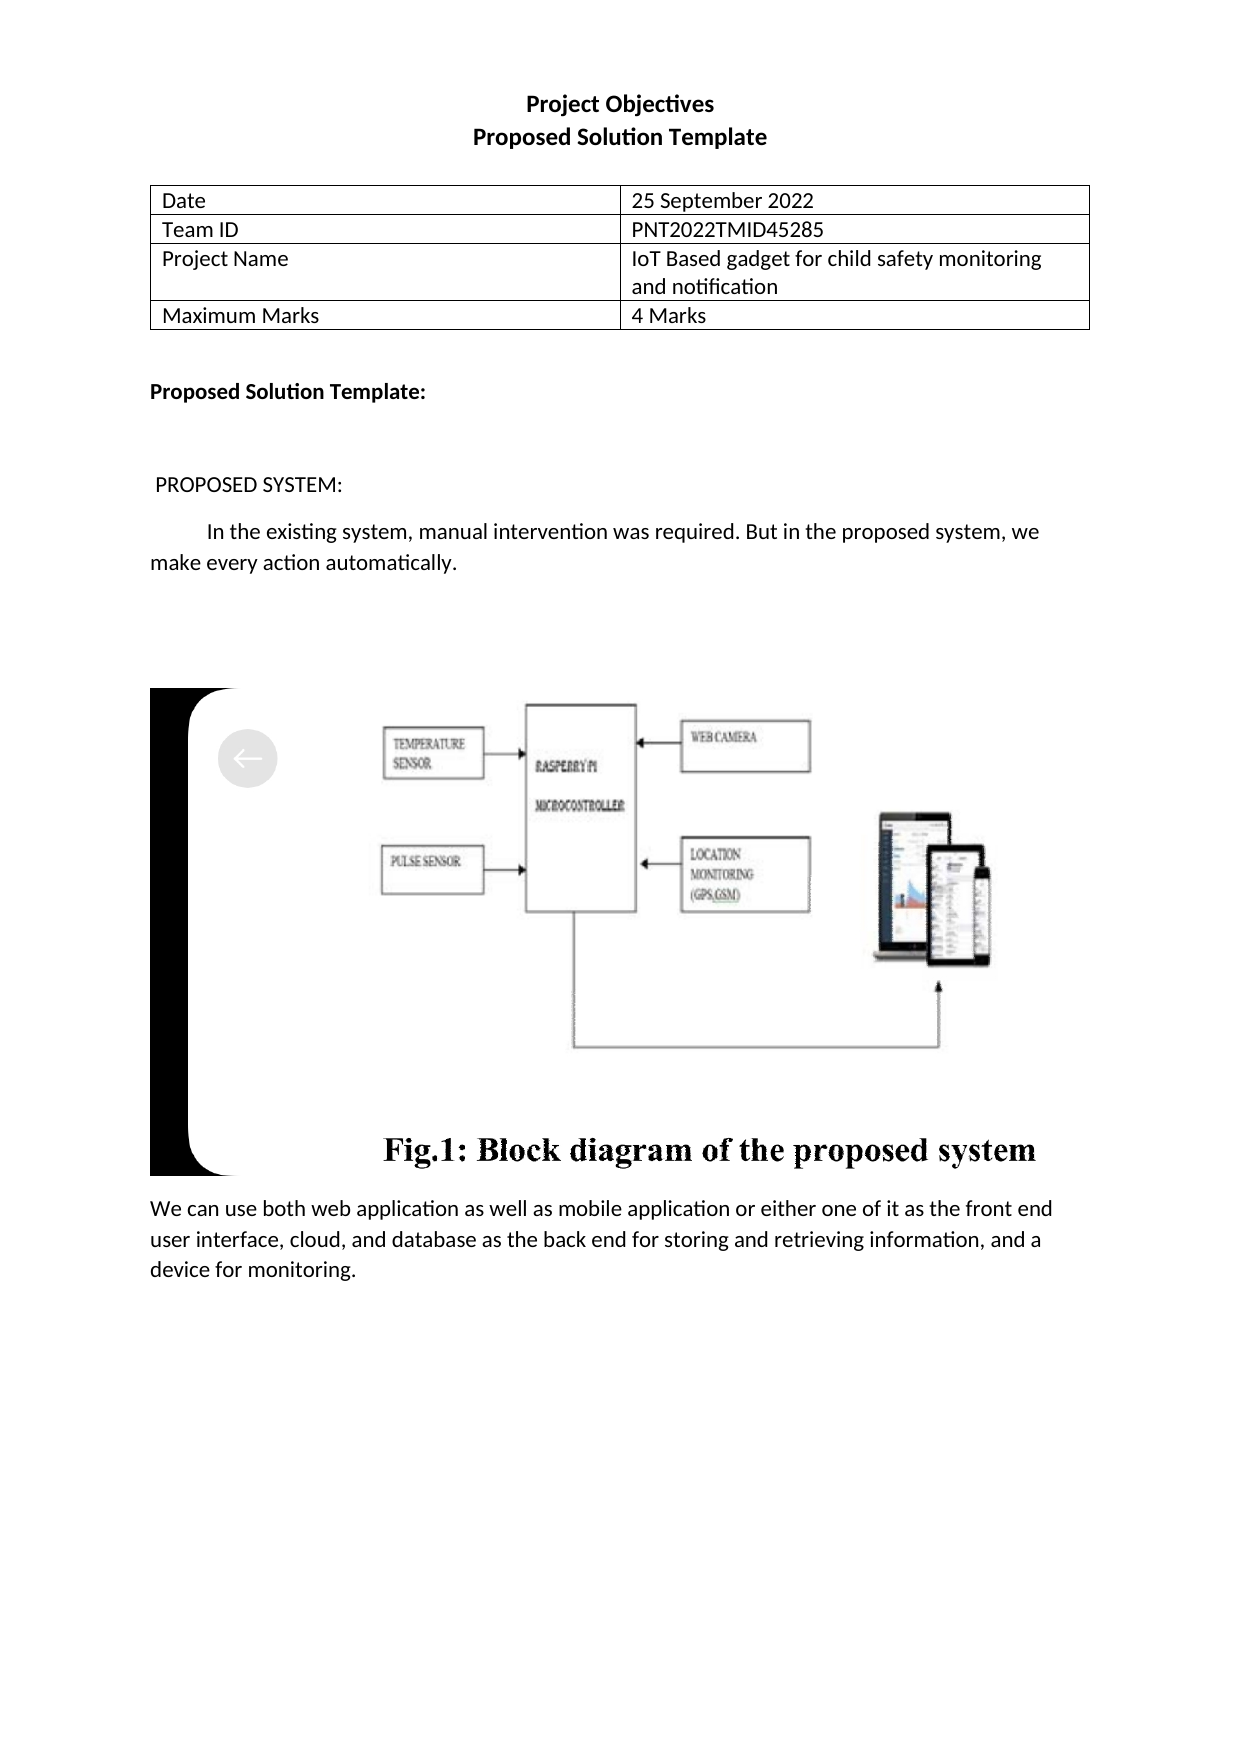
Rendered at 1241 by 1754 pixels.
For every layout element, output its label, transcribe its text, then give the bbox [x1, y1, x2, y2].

text Proposed Solution Template: [150, 377, 1090, 405]
table_header Date [151, 186, 620, 214]
text We can use both web application as well as mobile application or either one of it as the front end user interface, cloud, and database as the back end for storing and retrieving information, and a device for monitoring. [150, 1194, 1090, 1283]
table_header 25 September 2022 [621, 186, 1089, 214]
text PROPOSED SYSTEM: [150, 471, 1090, 499]
text Proposed Solution Template [150, 122, 1090, 152]
picture [150, 688, 1196, 1176]
table_cell IoT Based gadget for child safety monitoring and notification [621, 244, 1089, 300]
table_cell 4 Marks [621, 301, 1089, 329]
text In the existing system, manual intervention was required. But in the proposed system, we make every action automatically. [150, 517, 1090, 576]
table_cell Project Name [151, 244, 620, 300]
table_cell Maximum Marks [151, 301, 620, 329]
table_cell Team ID [151, 215, 620, 243]
table_cell PNT2022TMID45285 [621, 215, 1089, 243]
text Project Objectives [150, 89, 1090, 119]
